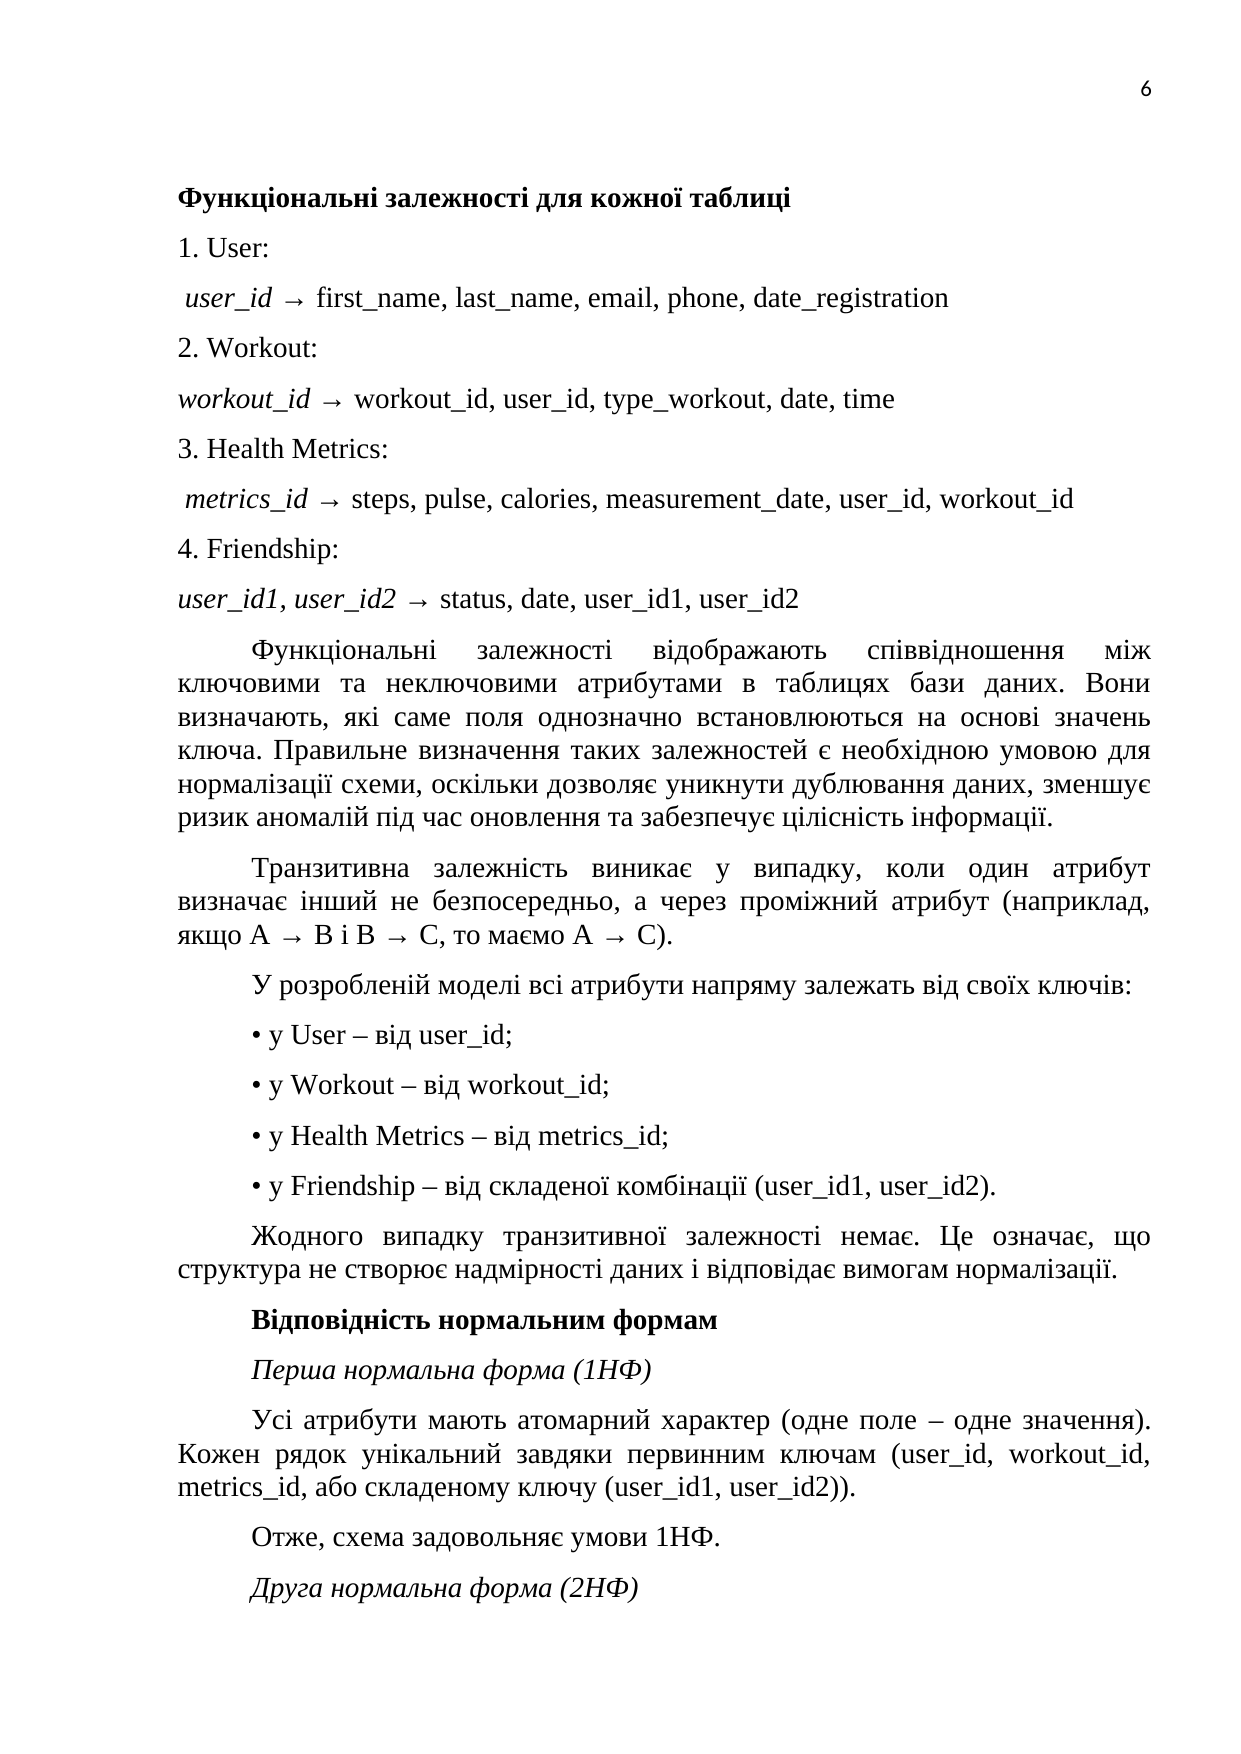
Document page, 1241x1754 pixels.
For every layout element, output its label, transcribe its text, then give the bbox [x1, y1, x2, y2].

text user_id1, user_id2 → status, date, user_id1, user_id2 [177, 582, 1152, 615]
text Отже, схема задовольняє умови 1НФ. [177, 1519, 1152, 1553]
text • у Workout – від workout_id; [177, 1067, 1152, 1101]
text Функціональні залежності відображають співвідношення між ключовими та неключовими атрибутами в таблицях бази даних. Вони визначають, які саме поля однозначно встановлюються на основі значень ключа. Правильне визначення таких залежностей є необхідною умовою для нормалізації схеми, оскільки дозволяє уникнути дублювання даних, зменшує ризик аномалій під час оновлення та забезпечує цілісність інформації. [177, 632, 1152, 833]
text Усі атрибути мають атомарний характер (одне поле – одне значення). Кожен рядок унікальний завдяки первинним ключам (user_id, workout_id, metrics_id, або складеному ключу (user_id1, user_id2)). [177, 1402, 1152, 1503]
text Функціональні залежності для кожної таблиці [177, 180, 1152, 213]
text 4. Friendship: [177, 531, 1152, 565]
text 1. User: [177, 230, 1152, 264]
text • у User – від user_id; [177, 1017, 1152, 1051]
text workout_id → workout_id, user_id, type_workout, date, time [177, 381, 1152, 414]
text Транзитивна залежність виникає у випадку, коли один атрибут визначає інший не безпосередньо, а через проміжний атрибут (наприклад, якщо A → B і B → C, то маємо A → C). [177, 850, 1152, 950]
text Перша нормальна форма (1НФ) [177, 1352, 1152, 1386]
text У розробленій моделі всі атрибути напряму залежать від своїх ключів: [177, 967, 1152, 1001]
text • у Health Metrics – від metrics_id; [177, 1118, 1152, 1151]
text user_id → first_name, last_name, email, phone, date_registration [177, 280, 1152, 314]
text Друга нормальна форма (2НФ) [177, 1570, 1152, 1603]
text 3. Health Metrics: [177, 431, 1152, 464]
text • у Friendship – від складеної комбінації (user_id1, user_id2). [177, 1168, 1152, 1201]
text Відповідність нормальним формам [177, 1302, 1152, 1335]
text metrics_id → steps, pulse, calories, measurement_date, user_id, workout_id [177, 481, 1152, 515]
text 2. Workout: [177, 331, 1152, 364]
text Жодного випадку транзитивної залежності немає. Це означає, що структура не створює надмірності даних і відповідає вимогам нормалізації. [177, 1218, 1152, 1285]
